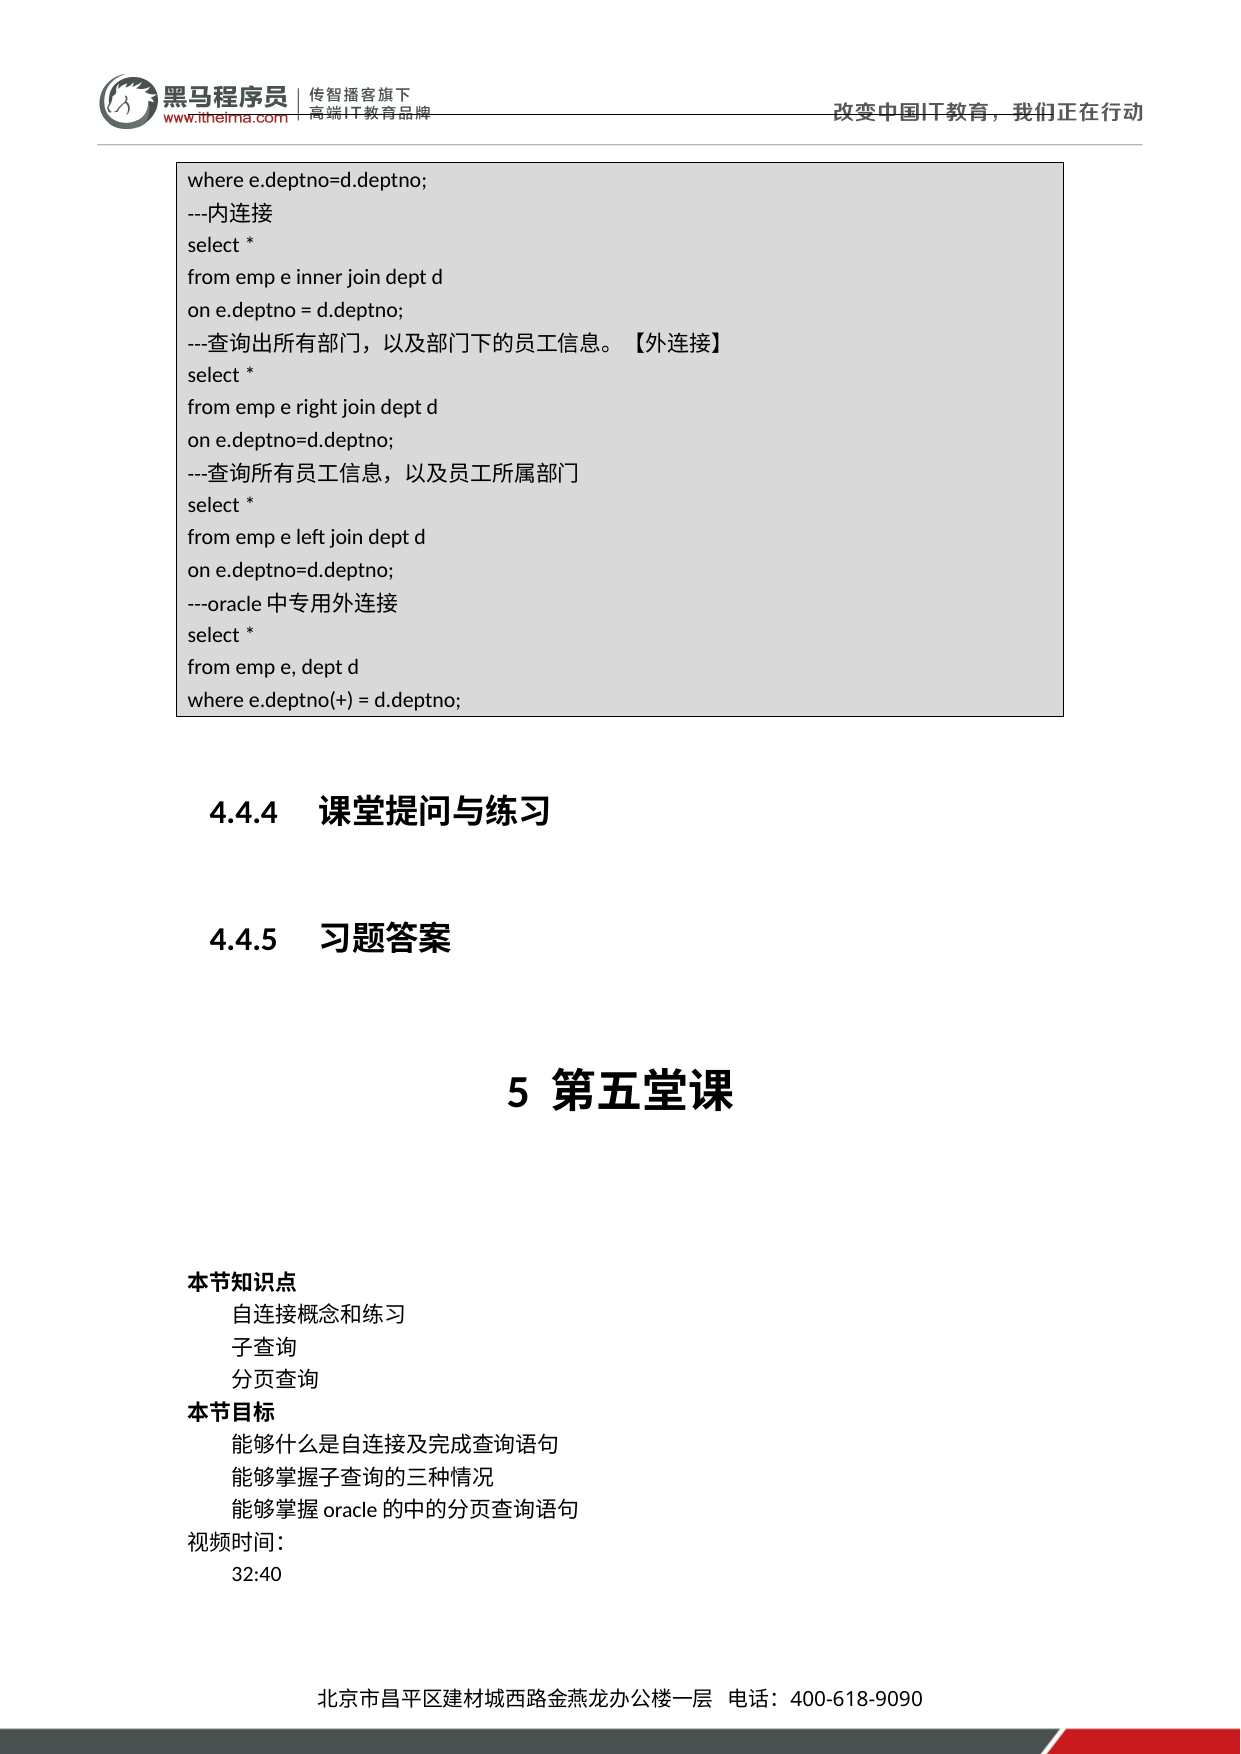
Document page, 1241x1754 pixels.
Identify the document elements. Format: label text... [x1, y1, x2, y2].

subtitle 习题答案 [209, 903, 1031, 968]
text 本节知识点 [187, 1264, 1053, 1297]
text 分页查询 [231, 1362, 1053, 1394]
picture [0, 3, 1241, 153]
text 子查询 [231, 1329, 1053, 1362]
text 视频时间： [187, 1524, 1053, 1557]
text 自连接概念和练习 [187, 1297, 1053, 1329]
subtitle 第五堂课 [187, 1039, 1053, 1136]
text 能够掌握oracle的中的分页查询语句 [187, 1492, 1053, 1524]
text 本节目标 [187, 1394, 1053, 1427]
text 能够掌握子查询的三种情况 [187, 1459, 1053, 1492]
subtitle 课堂提问与练习 [209, 776, 1031, 841]
text 能够什么是自连接及完成查询语句 [187, 1427, 1053, 1459]
picture [0, 1669, 1241, 1754]
text 32:40 [187, 1557, 1053, 1589]
